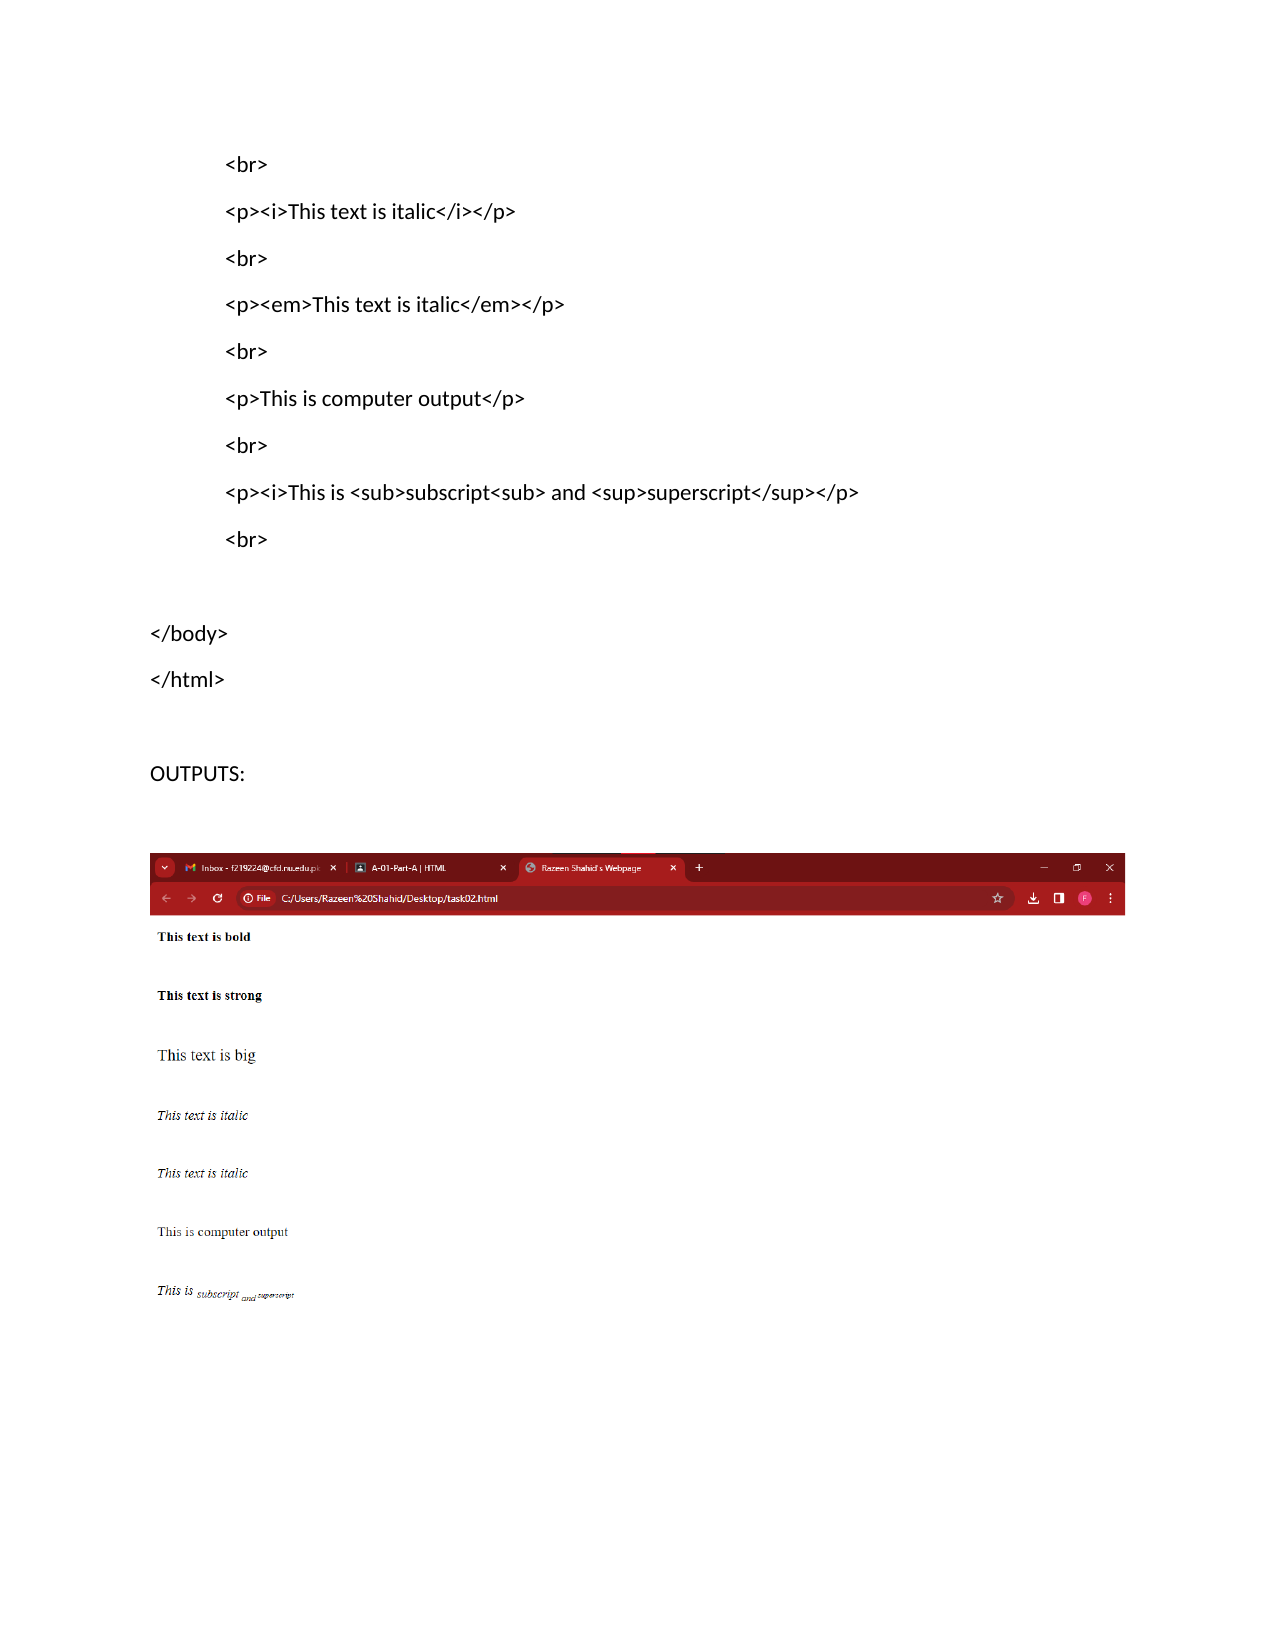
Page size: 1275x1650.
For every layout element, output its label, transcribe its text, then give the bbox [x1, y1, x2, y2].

text </body> [150, 619, 1125, 647]
text <p><i>This text is italic</i></p> [150, 197, 1125, 225]
picture [150, 853, 1125, 1373]
text <p>This is computer output</p> [150, 384, 1125, 412]
text <br> [150, 525, 1125, 553]
text <br> [150, 337, 1125, 366]
text </html> [150, 666, 1125, 694]
text <br> [150, 150, 1125, 178]
text <br> [150, 244, 1125, 272]
text OUTPUTS: [150, 759, 1125, 787]
text <p><i>This is <sub>subscript<sub> and <sup>superscript</sup></p> [150, 478, 1125, 506]
text <p><em>This text is italic</em></p> [150, 291, 1125, 319]
text <br> [150, 431, 1125, 459]
